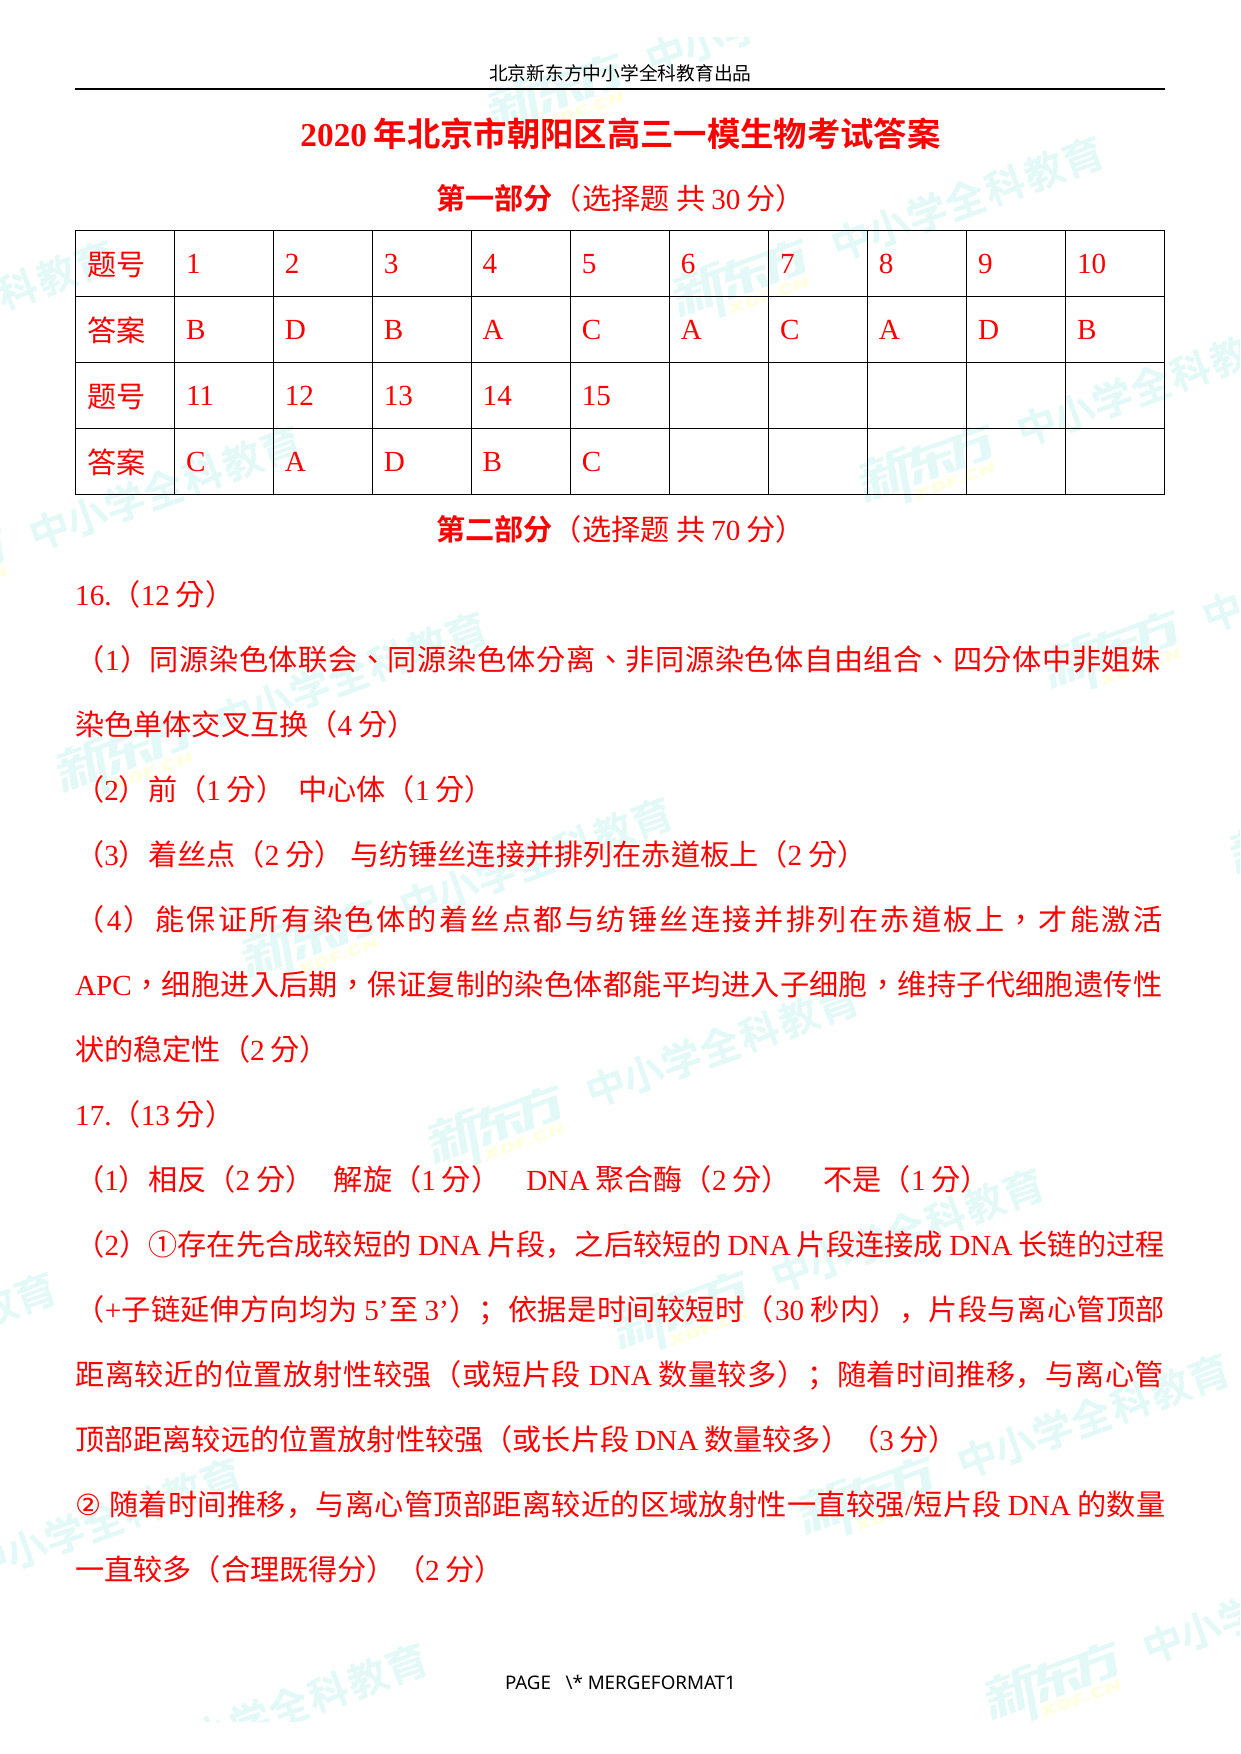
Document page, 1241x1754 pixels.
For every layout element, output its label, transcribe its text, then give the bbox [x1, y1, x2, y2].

table_cell C [571, 429, 669, 494]
table_cell 答案 [76, 297, 174, 362]
text （1）相反（2分） 解旋（1分） DNA聚合酶（2分） 不是（1分） [75, 1145, 1165, 1210]
text （1）同源染色体联会、同源染色体分离、非同源染色体自由组合、四分体中非姐妹染色单体交叉互换（4分） [75, 625, 1165, 755]
table_cell C [769, 297, 867, 362]
table_cell [769, 429, 867, 494]
table_cell [670, 363, 768, 428]
table_cell C [571, 297, 669, 362]
table_cell 14 [472, 363, 570, 428]
table_cell [670, 429, 768, 494]
table_cell [1066, 429, 1164, 494]
text （4）能保证所有染色体的着丝点都与纺锤丝连接并排列在赤道板上，才能激活APC，细胞进入后期，保证复制的染色体都能平均进入子细胞，维持子代细胞遗传性状的稳定性（2分） [75, 885, 1165, 1080]
text （2）前（1分） 中心体（1分） [75, 755, 1165, 820]
table_cell B [373, 297, 471, 362]
table_cell [1066, 363, 1164, 428]
table_cell A [472, 297, 570, 362]
table_header 5 [571, 231, 669, 296]
table_header 9 [967, 231, 1065, 296]
table_cell 15 [571, 363, 669, 428]
text （2）①存在先合成较短的DNA片段，之后较短的DNA片段连接成DNA长链的过程（+子链延伸方向均为5’至3’）；依据是时间较短时（30秒内），片段与离心管顶部距离较近的位置放射性较强（或短片段DNA数量较多）；随着时间推移，与离心管顶部距离较远的位置放射性较强（或长片段DNA数量较多）（3分） [75, 1210, 1165, 1470]
table_cell B [175, 297, 273, 362]
table_cell 答案 [76, 429, 174, 494]
text ② 随着时间推移，与离心管顶部距离较近的区域放射性一直较强/短片段DNA的数量一直较多（合理既得分）（2分） [75, 1470, 1165, 1600]
table_cell C [175, 429, 273, 494]
table_cell A [274, 429, 372, 494]
table_cell D [967, 297, 1065, 362]
table_cell [868, 429, 966, 494]
table_cell 题号 [76, 363, 174, 428]
table_cell 11 [175, 363, 273, 428]
table_header 4 [472, 231, 570, 296]
table_cell B [472, 429, 570, 494]
table_cell [967, 363, 1065, 428]
table_cell D [373, 429, 471, 494]
table_header 2 [274, 231, 372, 296]
table_cell A [868, 297, 966, 362]
table_cell 13 [373, 363, 471, 428]
table_header 8 [868, 231, 966, 296]
table_cell B [1066, 297, 1164, 362]
table_cell D [274, 297, 372, 362]
table_cell [769, 363, 867, 428]
table_cell A [670, 297, 768, 362]
text 17.（13分） [75, 1080, 1165, 1145]
table_header 1 [175, 231, 273, 296]
text 第一部分（选择题 共30分） [75, 164, 1165, 229]
text 2020年北京市朝阳区高三一模生物考试答案 [75, 99, 1165, 164]
table_header 10 [1066, 231, 1164, 296]
text 第二部分（选择题 共70分） [75, 495, 1165, 560]
table_header 3 [373, 231, 471, 296]
table_cell [967, 429, 1065, 494]
table_cell [868, 363, 966, 428]
table_header 7 [769, 231, 867, 296]
table_cell 12 [274, 363, 372, 428]
table_header 6 [670, 231, 768, 296]
text 16.（12分） [75, 560, 1165, 625]
text （3）着丝点（2分） 与纺锤丝连接并排列在赤道板上（2分） [75, 820, 1165, 885]
table_header 题号 [76, 231, 174, 296]
